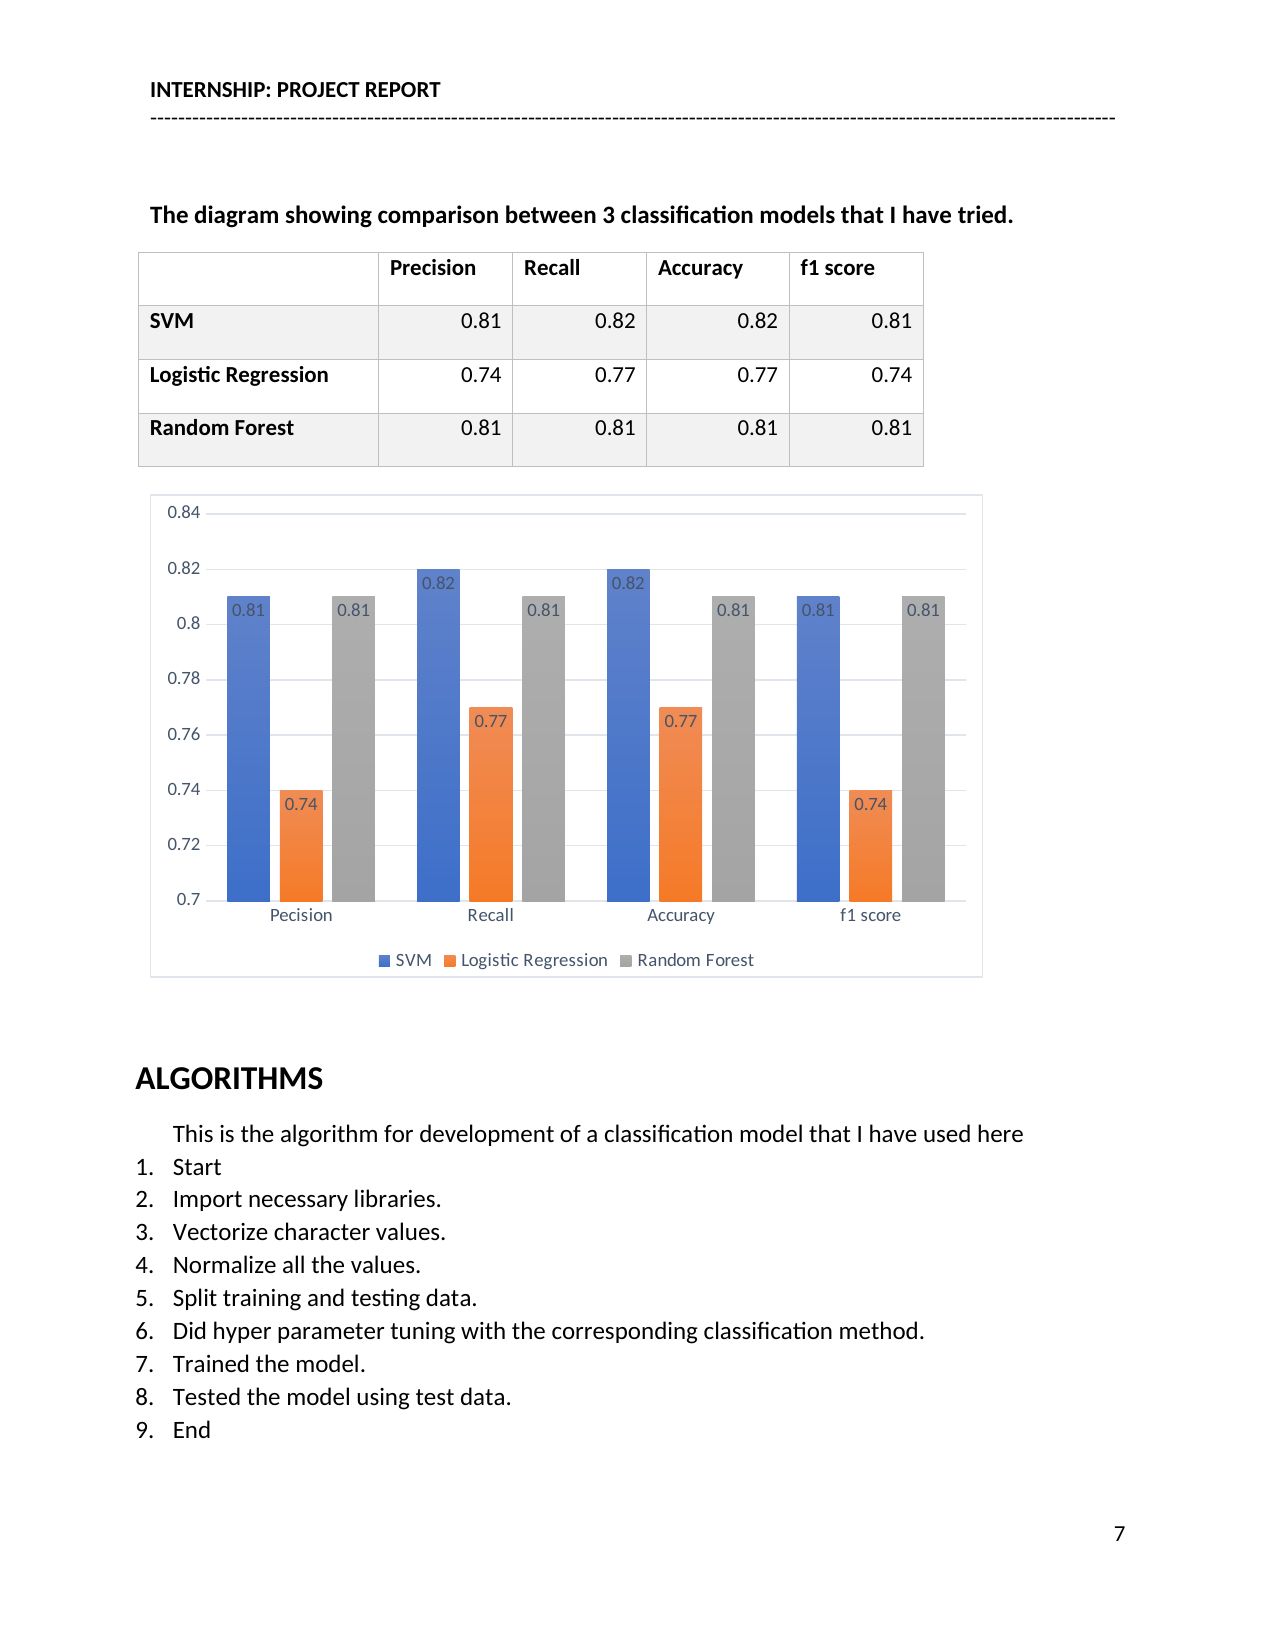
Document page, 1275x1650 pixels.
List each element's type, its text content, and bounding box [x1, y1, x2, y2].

table_cell 0.74 [379, 360, 512, 412]
table_cell 0.82 [513, 306, 646, 359]
table_cell 0.82 [647, 306, 789, 359]
table_cell 0.81 [647, 414, 789, 466]
table_cell 0.81 [379, 306, 512, 359]
table_cell 0.81 [513, 414, 646, 466]
table_header [139, 253, 378, 305]
table_cell 0.74 [790, 360, 923, 412]
list Import necessary libraries. [135, 1184, 1125, 1214]
list Split training and testing data. [135, 1282, 1125, 1313]
table_header Recall [513, 253, 646, 305]
list Normalize all the values. [135, 1249, 1125, 1280]
text ALGORITHMS [135, 1057, 1125, 1098]
list Tested the model using test data. [135, 1381, 1125, 1412]
text The diagram showing comparison between 3 classification models that I have tried. [150, 199, 1125, 230]
table_header f1 score [790, 253, 923, 305]
list Did hyper parameter tuning with the corresponding classification method. [135, 1315, 1125, 1346]
list Vectorize character values. [135, 1217, 1125, 1247]
table_cell SVM [139, 306, 378, 359]
list This is the algorithm for development of a classification model that I have used here [173, 1118, 1125, 1148]
table_cell 0.81 [790, 306, 923, 359]
table_header Accuracy [647, 253, 789, 305]
table_cell Random Forest [139, 414, 378, 466]
table_cell 0.81 [790, 414, 923, 466]
table_cell 0.81 [379, 414, 512, 466]
table_cell 0.77 [513, 360, 646, 412]
table_header Precision [379, 253, 512, 305]
table_cell 0.77 [647, 360, 789, 412]
list Trained the model. [135, 1348, 1125, 1379]
table_cell Logistic Regression [139, 360, 378, 412]
list End [135, 1414, 1125, 1444]
list Start [135, 1151, 1125, 1181]
